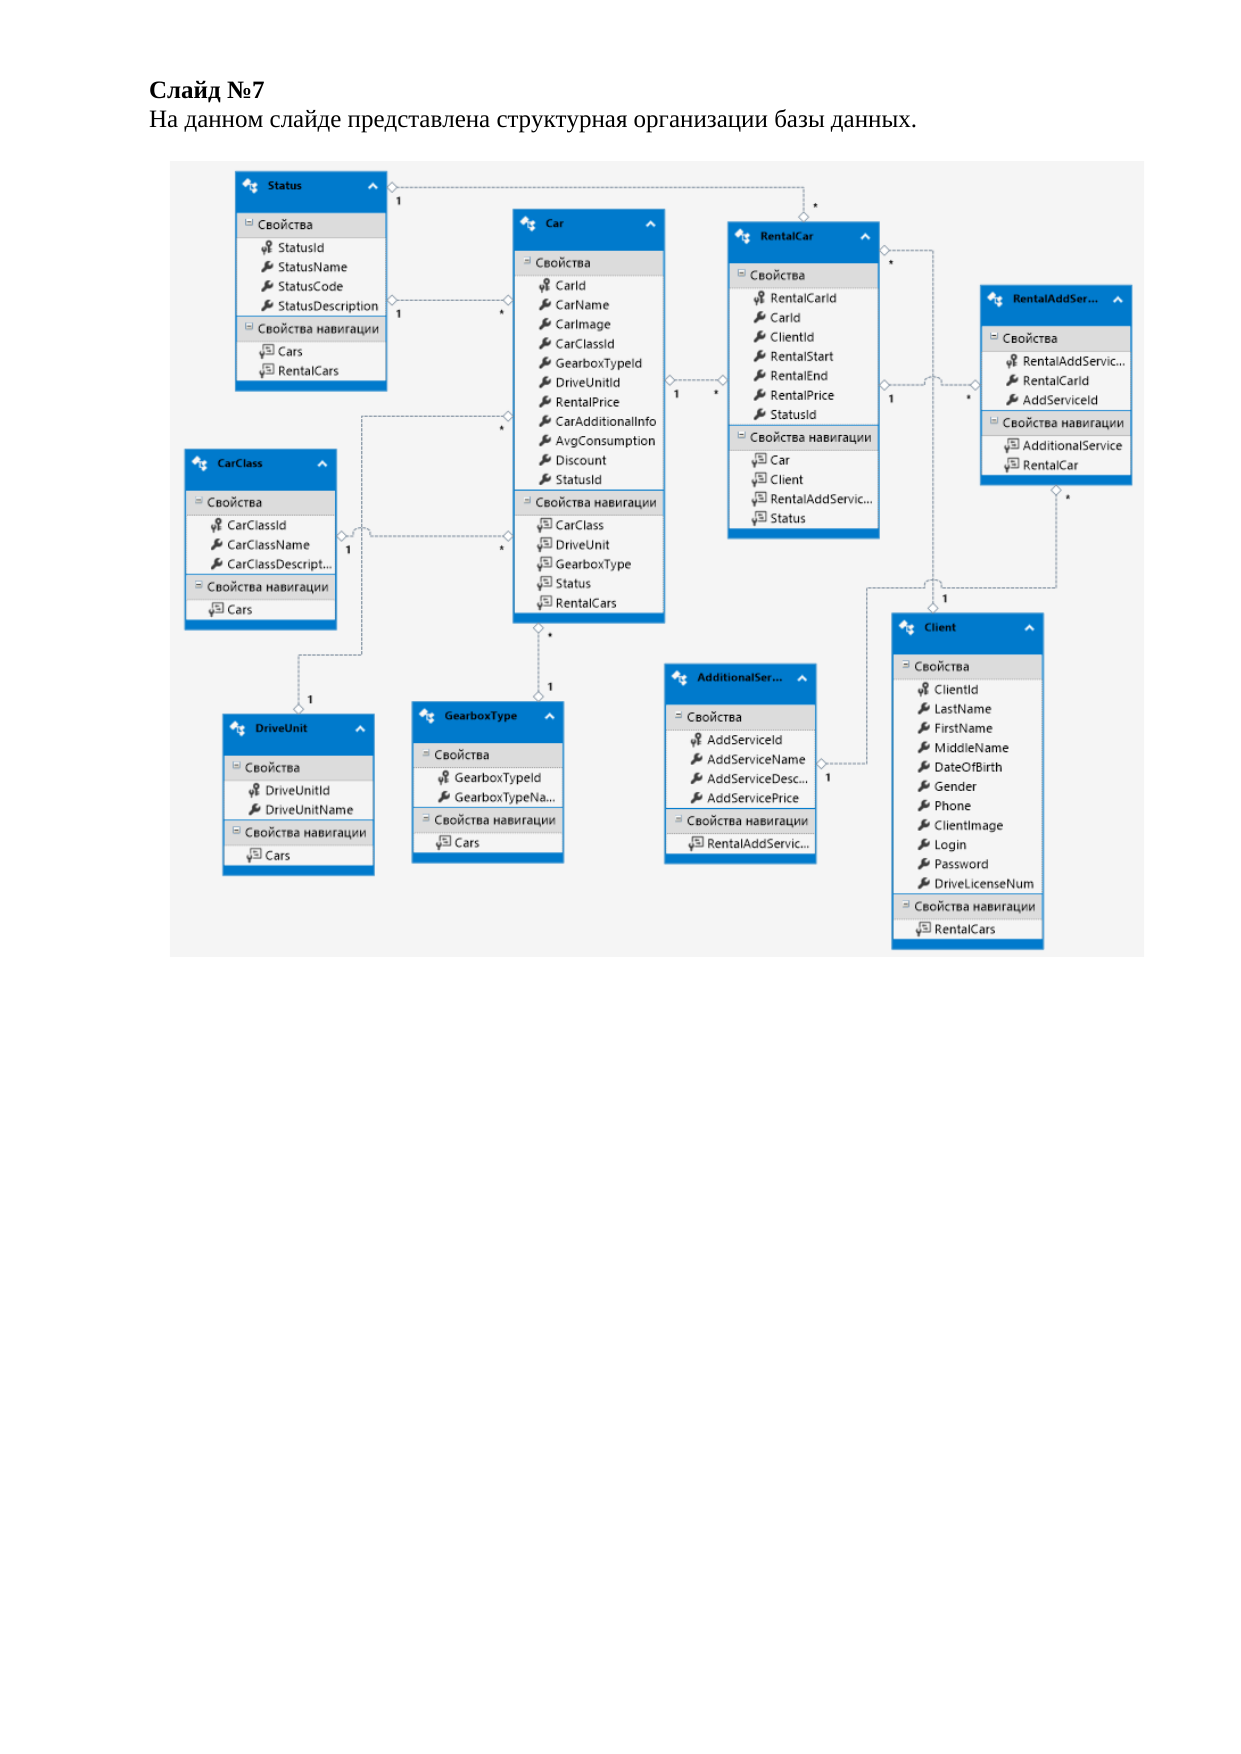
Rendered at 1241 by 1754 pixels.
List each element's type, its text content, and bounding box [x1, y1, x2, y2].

text Слайд №7 [75, 75, 1165, 104]
picture [169, 161, 1145, 957]
text На данном слайде представлена структурная организации базы данных. [75, 104, 1165, 132]
